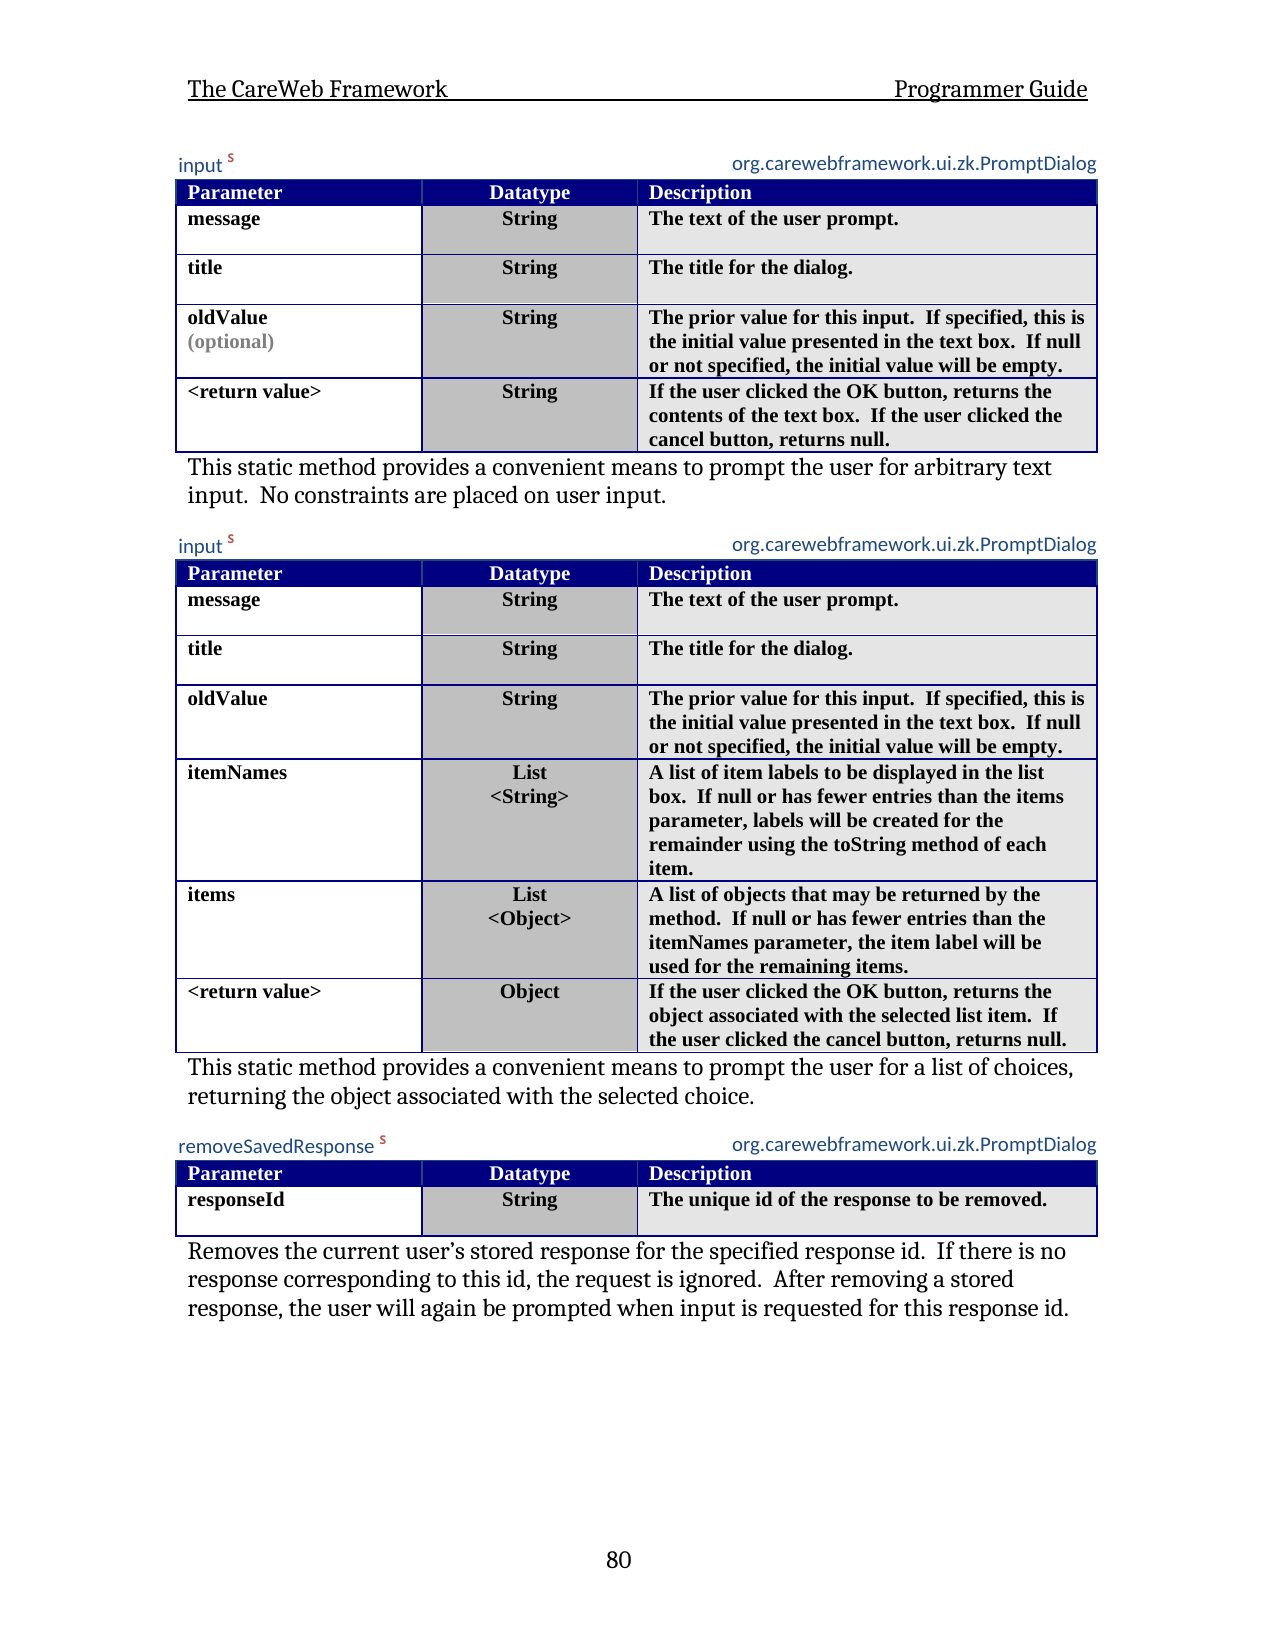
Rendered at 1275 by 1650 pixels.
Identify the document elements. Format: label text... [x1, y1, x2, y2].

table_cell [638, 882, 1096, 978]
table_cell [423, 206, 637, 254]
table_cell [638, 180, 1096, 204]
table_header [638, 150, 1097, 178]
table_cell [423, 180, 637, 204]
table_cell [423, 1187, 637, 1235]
text This static method provides a convenient means to prompt the user for arbitrary text input. No constraints are placed on user input. [187, 453, 1087, 510]
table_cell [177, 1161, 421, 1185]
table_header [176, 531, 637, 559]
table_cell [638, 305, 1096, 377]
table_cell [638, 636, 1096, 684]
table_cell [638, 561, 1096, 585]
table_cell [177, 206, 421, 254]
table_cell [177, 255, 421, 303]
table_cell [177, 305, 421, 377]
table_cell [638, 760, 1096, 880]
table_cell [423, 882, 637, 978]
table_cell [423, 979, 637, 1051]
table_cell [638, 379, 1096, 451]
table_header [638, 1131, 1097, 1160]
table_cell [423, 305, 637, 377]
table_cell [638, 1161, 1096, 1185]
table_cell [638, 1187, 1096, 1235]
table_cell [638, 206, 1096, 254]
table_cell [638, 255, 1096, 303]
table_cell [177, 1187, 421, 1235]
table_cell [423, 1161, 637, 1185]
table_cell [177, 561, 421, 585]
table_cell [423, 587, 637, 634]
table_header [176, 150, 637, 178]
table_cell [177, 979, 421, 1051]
text Removes the current user’s stored response for the specified response id. If there is no response corresponding to this id, the request is ignored. After removing a stored response, the user will again be prompted when input is requested for this response id. [187, 1237, 1087, 1323]
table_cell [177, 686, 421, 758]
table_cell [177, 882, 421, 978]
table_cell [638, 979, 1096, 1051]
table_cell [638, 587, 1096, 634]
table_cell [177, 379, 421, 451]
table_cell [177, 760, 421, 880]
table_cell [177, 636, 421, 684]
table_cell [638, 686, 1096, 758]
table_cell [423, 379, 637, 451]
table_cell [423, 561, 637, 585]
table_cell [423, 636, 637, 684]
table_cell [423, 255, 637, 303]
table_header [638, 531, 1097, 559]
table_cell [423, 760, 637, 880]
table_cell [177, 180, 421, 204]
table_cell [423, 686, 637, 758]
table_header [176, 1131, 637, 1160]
text This static method provides a convenient means to prompt the user for a list of choices, returning the object associated with the selected choice. [187, 1053, 1087, 1111]
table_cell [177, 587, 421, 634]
